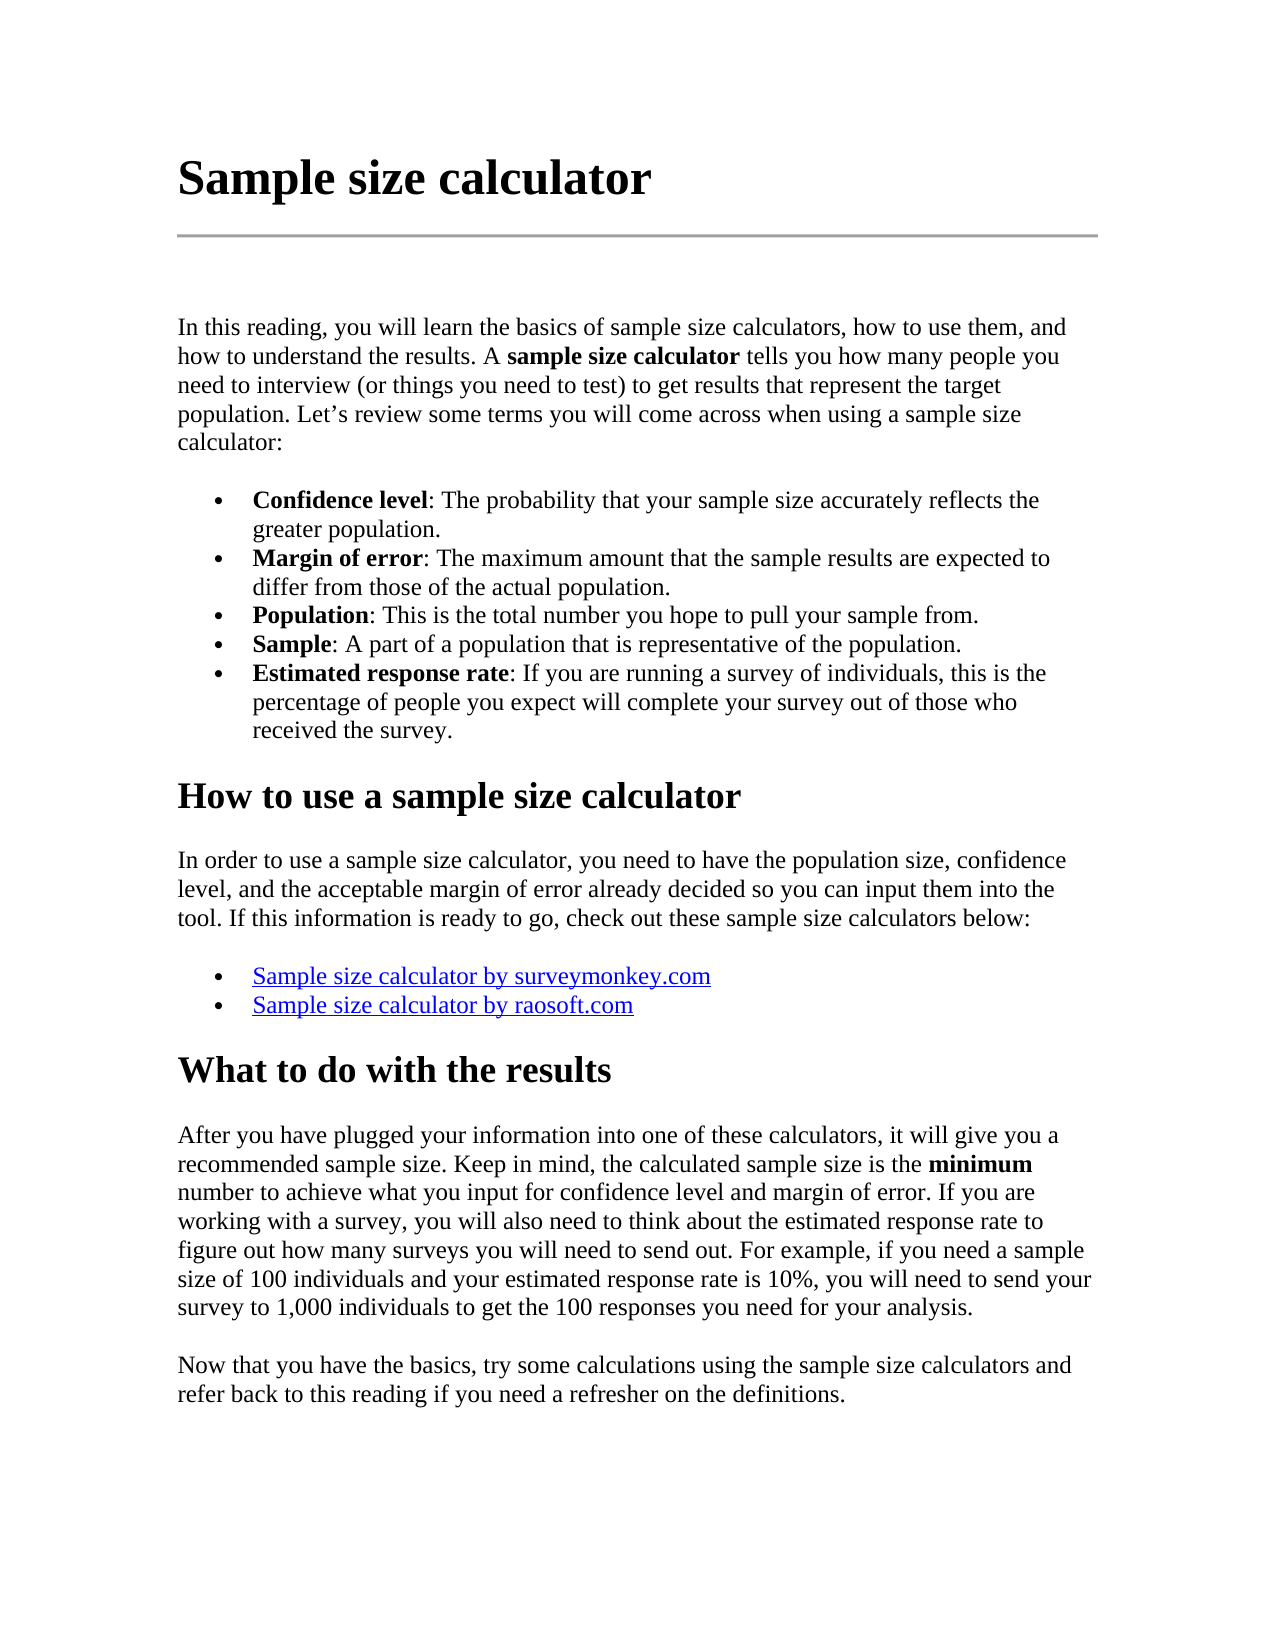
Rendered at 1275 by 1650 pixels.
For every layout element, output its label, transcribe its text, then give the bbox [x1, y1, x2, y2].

text What to do with the results [177, 1048, 1098, 1091]
list Confidence level: The probability that your sample size accurately reflects the greater population. [215, 485, 1098, 543]
list Sample size calculator by raosoft.com [215, 990, 1098, 1018]
text Now that you have the basics, try some calculations using the sample size calculators and refer back to this reading if you need a refresher on the definitions. [177, 1350, 1098, 1408]
list Estimated response rate: If you are running a survey of individuals, this is the percentage of people you expect will complete your survey out of those who received the survey. [215, 658, 1098, 744]
text In order to use a sample size calculator, you need to have the population size, confidence level, and the acceptable margin of error already decided so you can input them into the tool. If this information is ready to go, check out these sample size calculators below: [177, 846, 1098, 932]
text How to use a sample size calculator [177, 773, 1098, 816]
list Sample: A part of a population that is representative of the population. [215, 629, 1098, 658]
list Population: This is the total number you hope to pull your sample from. [215, 600, 1098, 629]
list Sample size calculator by surveymonkey.com [215, 961, 1098, 990]
text In this reading, you will learn the basics of sample size calculators, how to use them, and how to understand the results. A sample size calculator tells you how many people you need to interview (or things you need to test) to get results that represent the target population. Let’s review some terms you will come across when using a sample size calculator: [177, 312, 1098, 456]
text After you have plugged your information into one of these calculators, it will give you a recommended sample size. Keep in mind, the calculated sample size is the minimum number to achieve what you input for confidence level and margin of error. If you are working with a survey, you will also need to think about the estimated response rate to figure out how many surveys you will need to send out. For example, if you need a sample size of 100 individuals and your estimated response rate is 10%, you will need to send your survey to 1,000 individuals to get the 100 responses you need for your analysis. [177, 1120, 1098, 1321]
text Sample size calculator [177, 148, 1098, 205]
list Margin of error: The maximum amount that the sample results are expected to differ from those of the actual population. [215, 543, 1098, 600]
